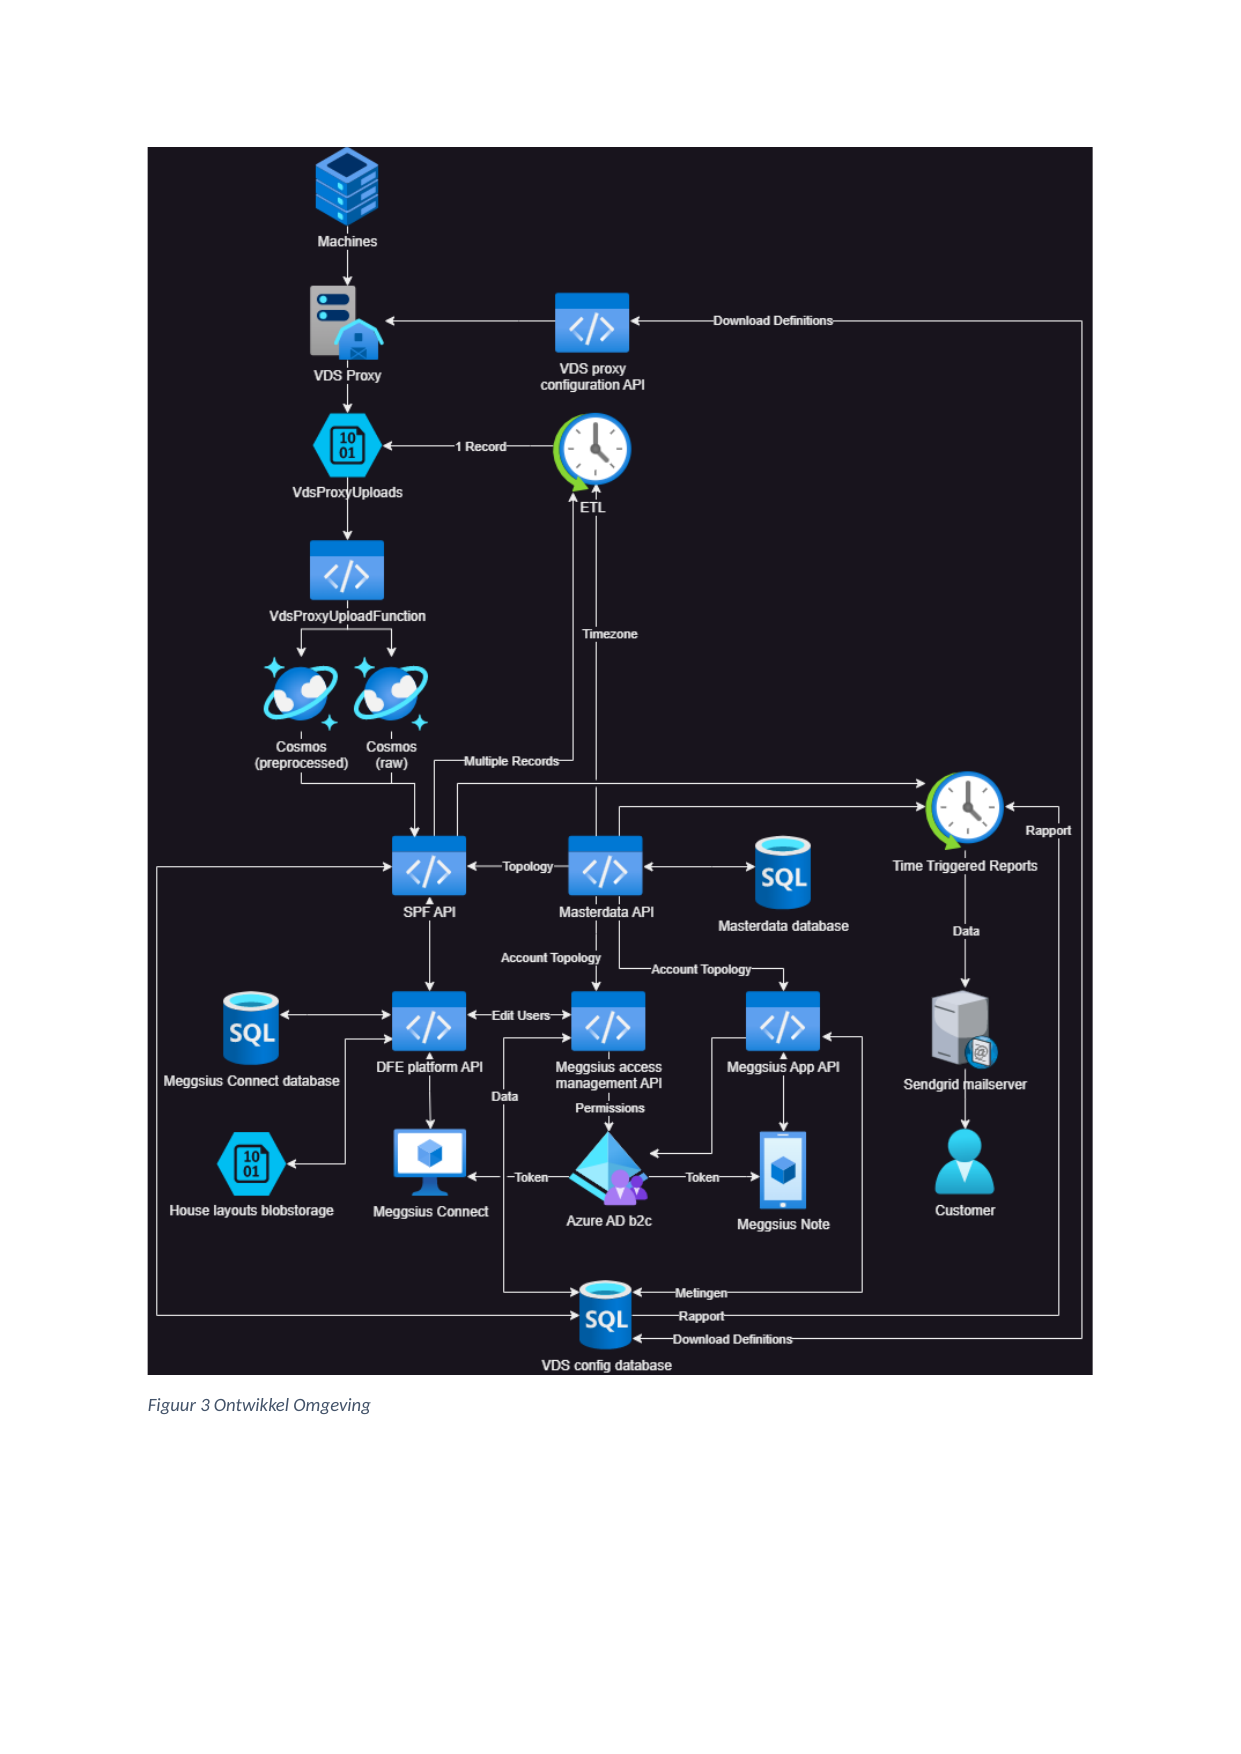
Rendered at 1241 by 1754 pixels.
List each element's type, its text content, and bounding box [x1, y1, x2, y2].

picture [147, 147, 1093, 1375]
text Figuur 3 Ontwikkel Omgeving [148, 1393, 1093, 1416]
